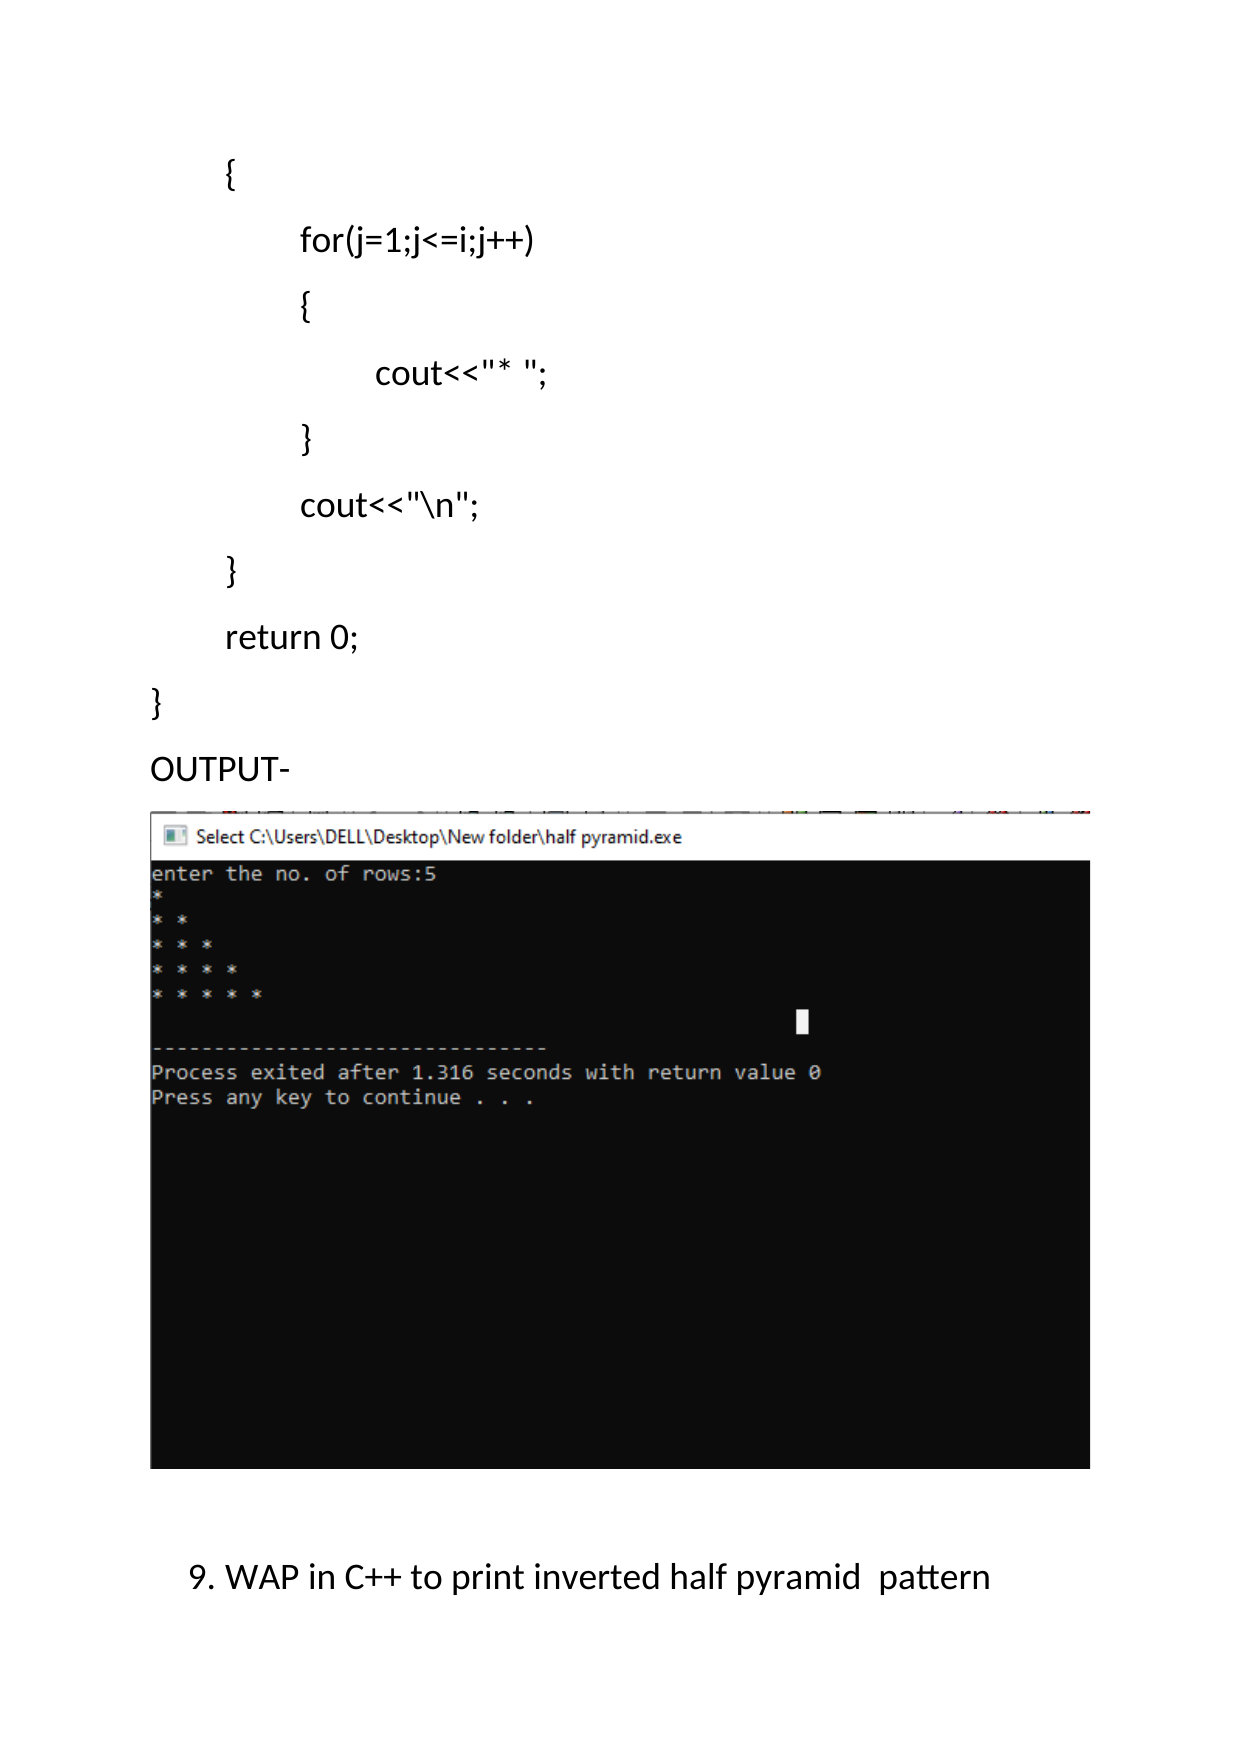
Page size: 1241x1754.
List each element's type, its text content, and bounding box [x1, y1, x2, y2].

text cout<<"* "; [150, 348, 1090, 394]
text } [150, 679, 1090, 725]
text } [150, 414, 1090, 460]
list WAP in C++ to print inverted half pyramid pattern [187, 1553, 1090, 1599]
text return 0; [150, 613, 1090, 659]
text { [150, 150, 1090, 196]
picture [150, 811, 1091, 1469]
text { [150, 282, 1090, 328]
text } [150, 547, 1090, 593]
text cout<<"\n"; [150, 481, 1090, 527]
text OUTPUT- [150, 745, 1090, 791]
text for(j=1;j<=i;j++) [150, 216, 1090, 262]
